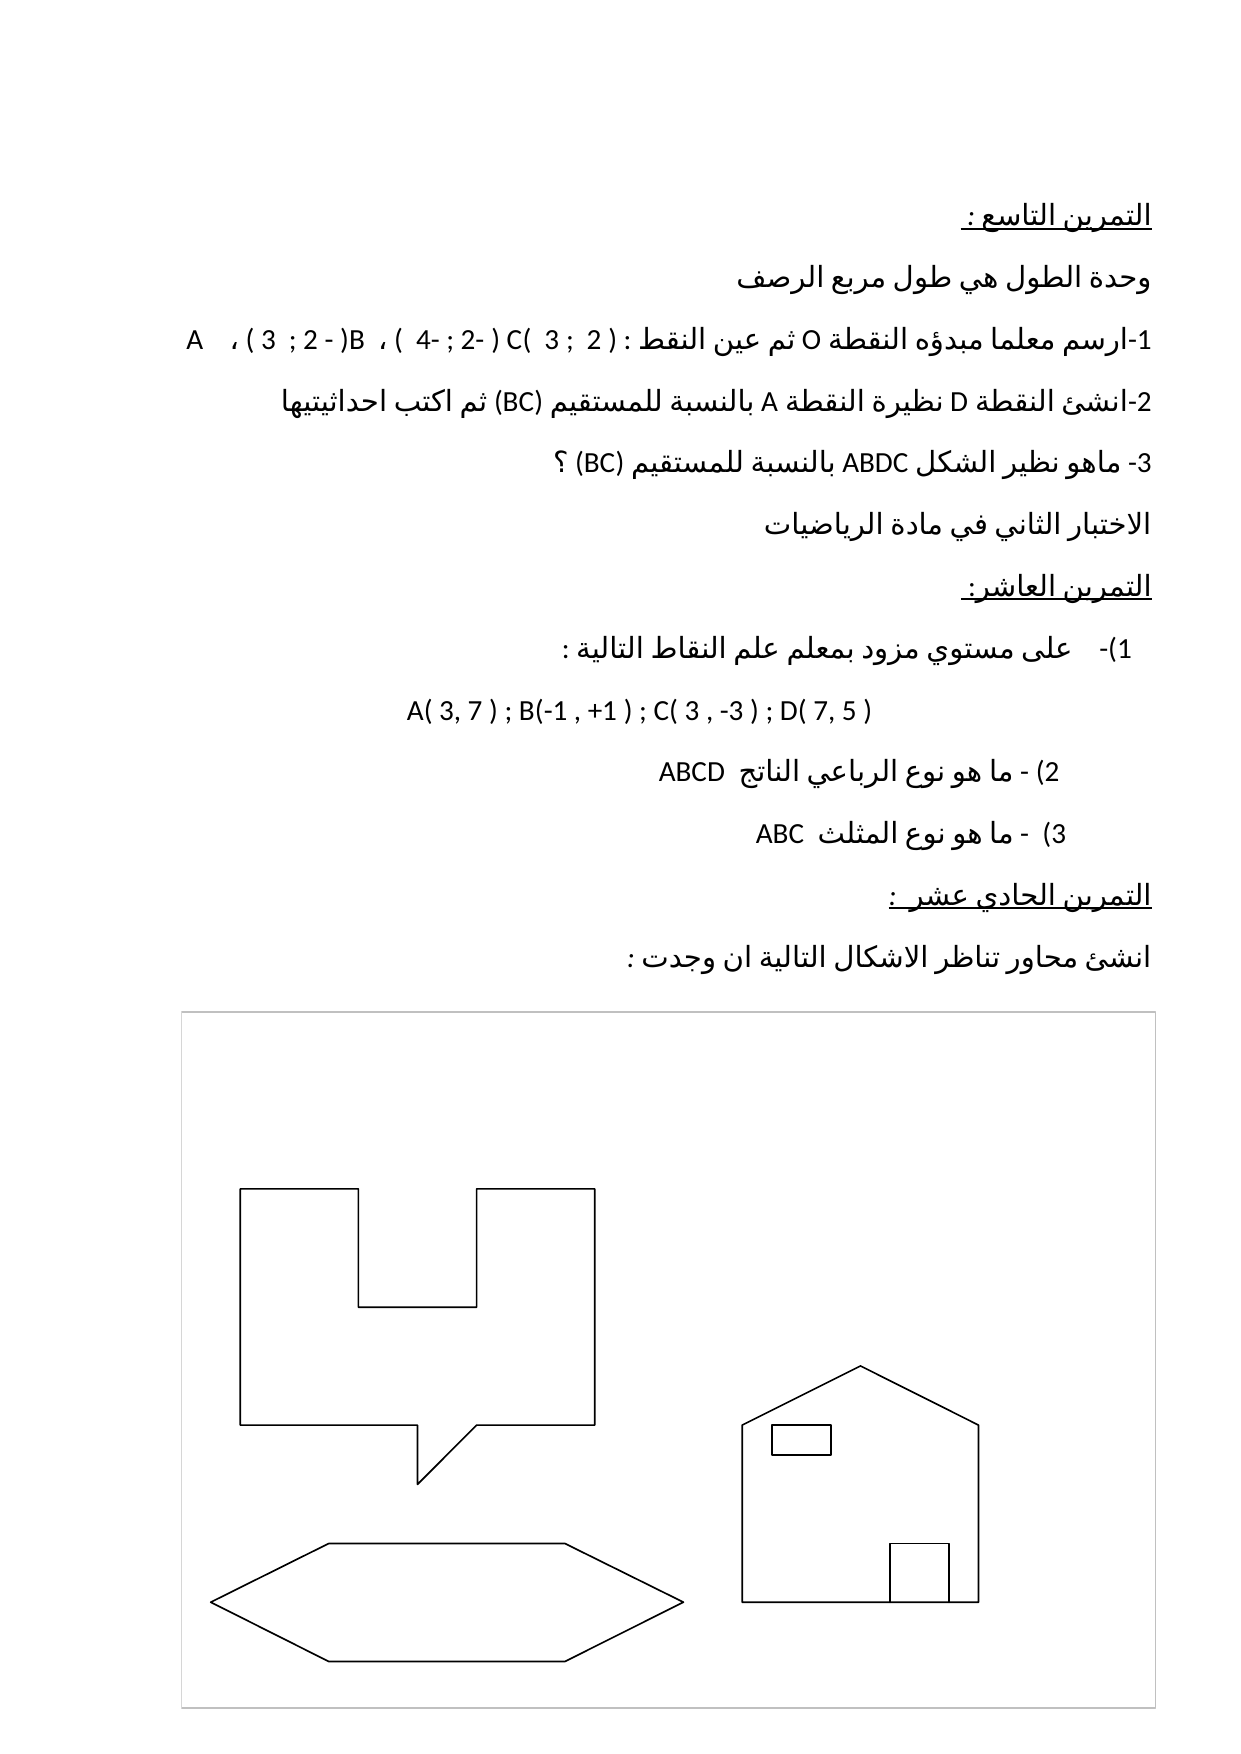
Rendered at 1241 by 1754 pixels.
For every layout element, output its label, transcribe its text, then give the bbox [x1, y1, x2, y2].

text التمرين التاسع : [103, 197, 1152, 233]
text 1-ارسم معلما مبدؤه النقطة O ثم عين النقط : ( 2 ; 3 )A ، ( 3 ; 2 - )B ، ( 4- ; 2- ) C [103, 321, 1152, 357]
text 3) - ما هو نوع المثلث ABC [103, 815, 1152, 851]
text 2) - ما هو نوع الرباعي الناتج ABCD [103, 753, 1152, 789]
text وحدة الطول هي طول مربع الرصف [103, 259, 1152, 295]
text 3- ماهو نظير الشكل ABDC بالنسبة للمستقيم (BC) ؟ [103, 444, 1152, 480]
text الاختبار الثاني في مادة الرياضيات [103, 506, 1152, 542]
text التمرين العاشر: [103, 568, 1152, 604]
text 1)- على مستوي مزود بمعلم علم النقاط التالية : [103, 630, 1152, 665]
text انشئ محاور تناظر الاشكال التالية ان وجدت : [103, 939, 1152, 974]
text 2-انشئ النقطة D نظيرة النقطة A بالنسبة للمستقيم (BC) ثم اكتب احداثيتيها [103, 383, 1152, 418]
text التمرين الحادي عشر : [103, 877, 1152, 912]
text A( 3, 7 ) ; B(-1 , +1 ) ; C( 3 , -3 ) ; D( 7, 5 ) [103, 692, 1152, 727]
